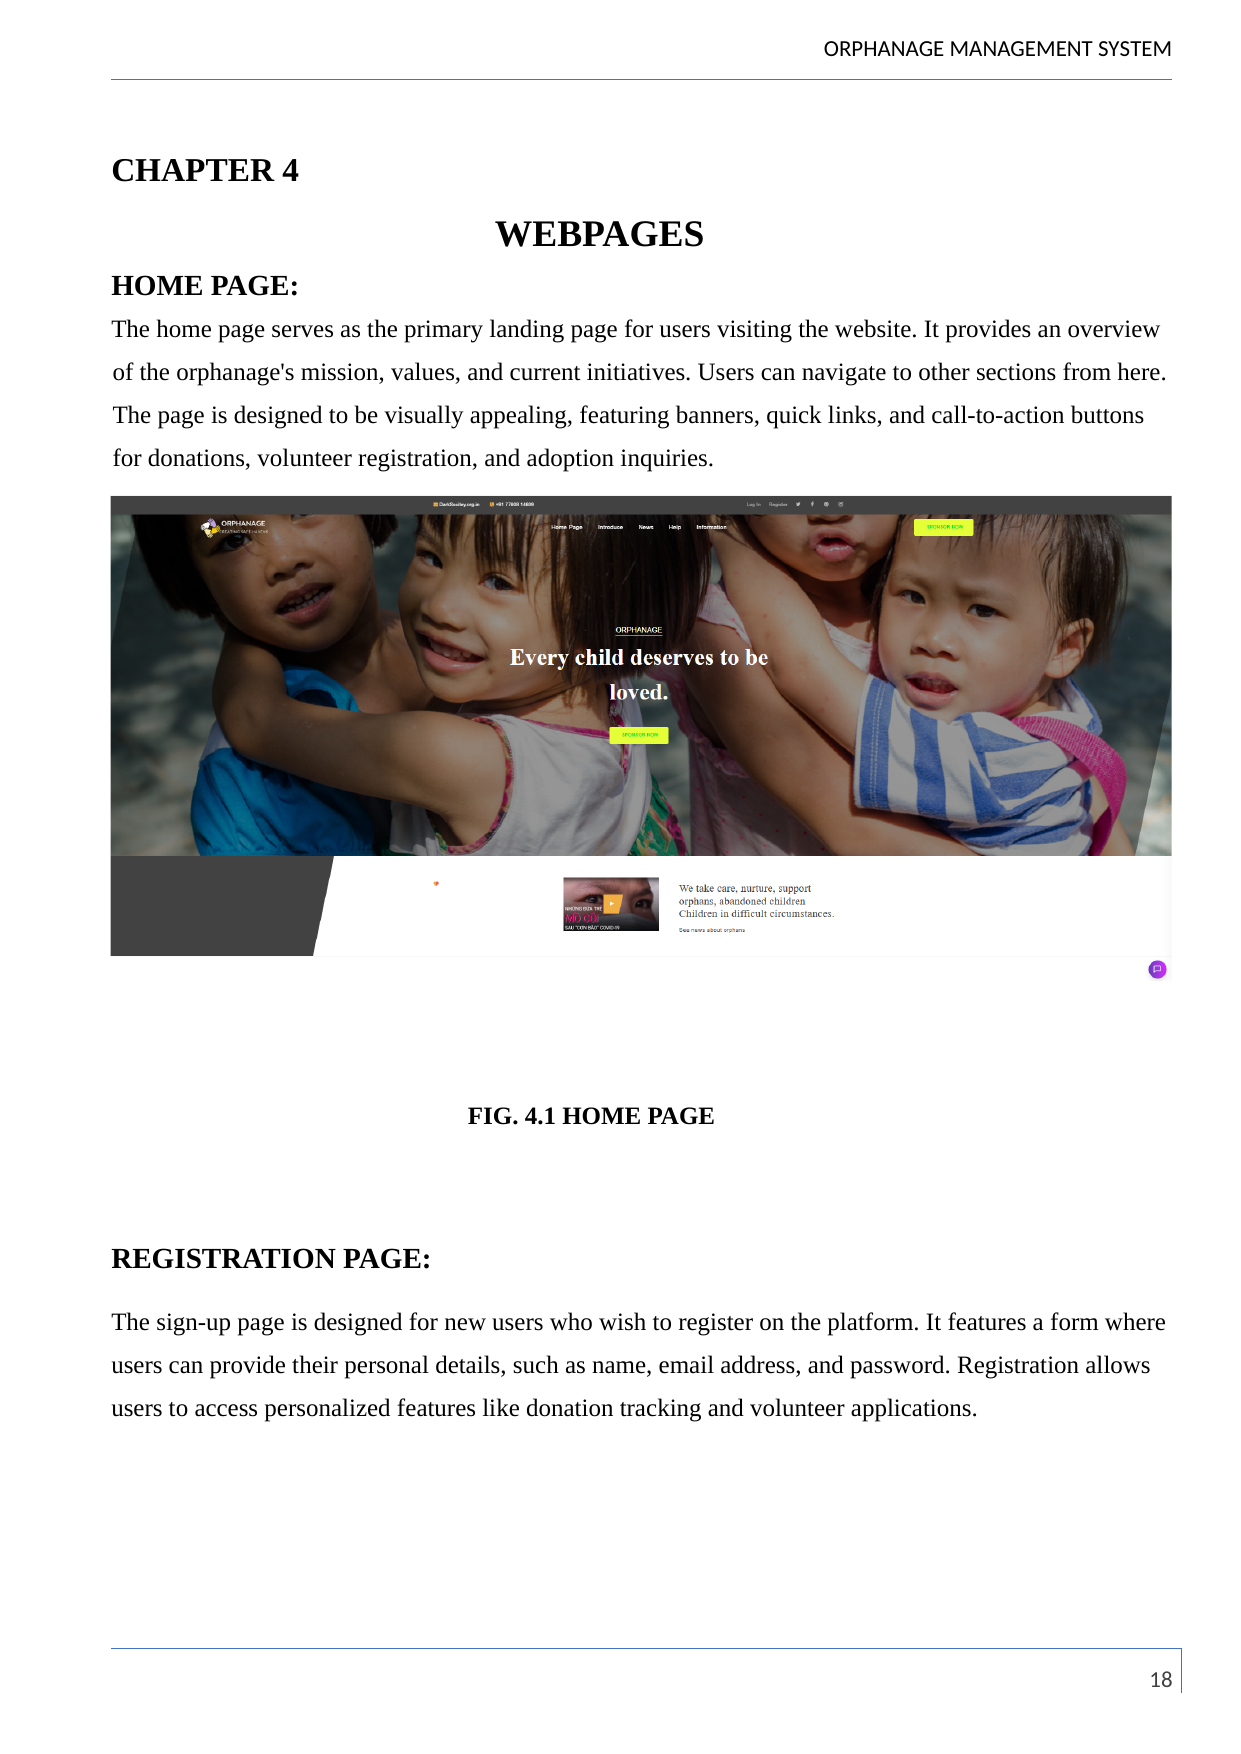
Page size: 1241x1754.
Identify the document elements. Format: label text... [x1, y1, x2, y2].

subtitle WEBPAGES [136, 211, 1063, 254]
text REGISTRATION PAGE: [111, 1241, 1172, 1274]
text The home page serves as the primary landing page for users visiting the website. It provides an overview of the orphanage's mission, values, and current initiatives. Users can navigate to other sections from here. The page is designed to be visually appealing, featuring banners, quick links, and call-to-action buttons for donations, volunteer registration, and adoption inquiries. [111, 314, 1172, 472]
text CHAPTER 4 [111, 150, 1172, 188]
picture [110, 495, 1172, 981]
text The sign-up page is designed for new users who wish to register on the platform. It features a form where users can provide their personal details, such as name, email address, and password. Registration allows users to access personalized features like donation tracking and volunteer applications. [111, 1307, 1172, 1422]
text HOME PAGE: [111, 268, 1172, 301]
text FIG. 4.1 HOME PAGE [111, 1101, 1072, 1130]
